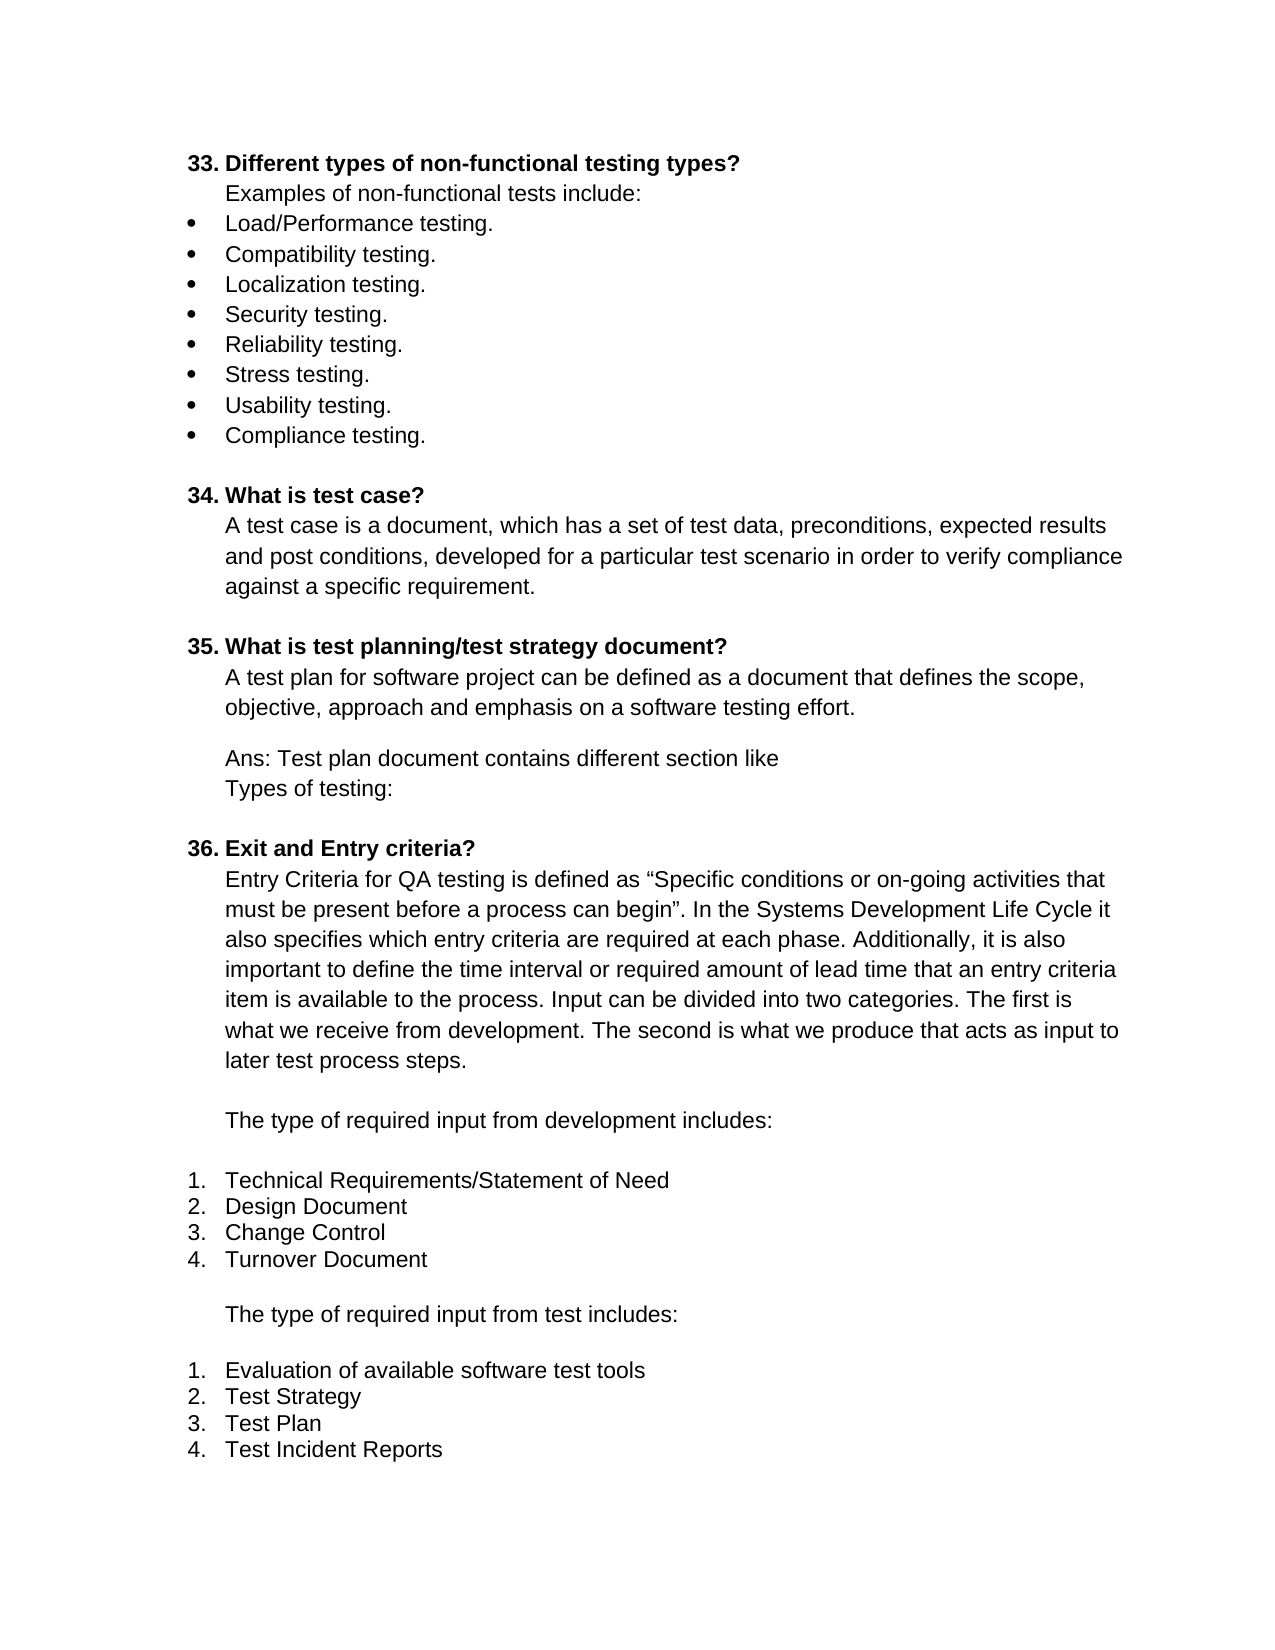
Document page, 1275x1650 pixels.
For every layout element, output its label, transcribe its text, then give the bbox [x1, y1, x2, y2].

list The type of required input from development includes: [225, 1107, 1125, 1134]
list Reliability testing. [187, 331, 1125, 358]
list A test plan for software project can be defined as a document that defines the scope, objective, approach and emphasis on a software testing effort. [225, 663, 1125, 720]
list Technical Requirements/Statement of Need [187, 1167, 1125, 1193]
list Stress testing. [187, 361, 1125, 388]
list Compliance testing. [187, 422, 1125, 448]
list Test Incident Reports [187, 1436, 1125, 1462]
text The type of required input from test includes: [225, 1301, 1125, 1328]
list Localization testing. [187, 271, 1125, 297]
list Load/Performance testing. [187, 210, 1125, 237]
list Usability testing. [187, 392, 1125, 418]
list Design Document [187, 1193, 1125, 1219]
text Ans: Test plan document contains different section like [150, 745, 1125, 771]
list What is test planning/test strategy document? [187, 633, 1125, 660]
list Turnover Document [187, 1246, 1125, 1272]
list Security testing. [187, 301, 1125, 327]
list Change Control [187, 1219, 1125, 1246]
list Examples of non-functional tests include: [225, 180, 1125, 207]
list Evaluation of available software test tools [187, 1357, 1125, 1383]
list Exit and Entry criteria? [187, 835, 1125, 862]
list Different types of non-functional testing types? [187, 150, 1125, 176]
text Types of testing: [150, 775, 1125, 801]
list Compatibility testing. [187, 241, 1125, 267]
list Test Strategy [187, 1383, 1125, 1409]
list A test case is a document, which has a set of test data, preconditions, expected results and post conditions, developed for a particular test scenario in order to verify compliance against a specific requirement. [225, 512, 1125, 599]
list Entry Criteria for QA testing is defined as “Specific conditions or on-going activities that must be present before a process can begin”. In the Systems Development Life Cycle it also specifies which entry criteria are required at each phase. Additionally, it is also important to define the time interval or required amount of lead time that an entry criteria item is available to the process. Input can be divided into two categories. The first is what we receive from development. The second is what we produce that acts as input to later test process steps. [225, 866, 1125, 1073]
list Test Plan [187, 1409, 1125, 1436]
list What is test case? [187, 482, 1125, 509]
